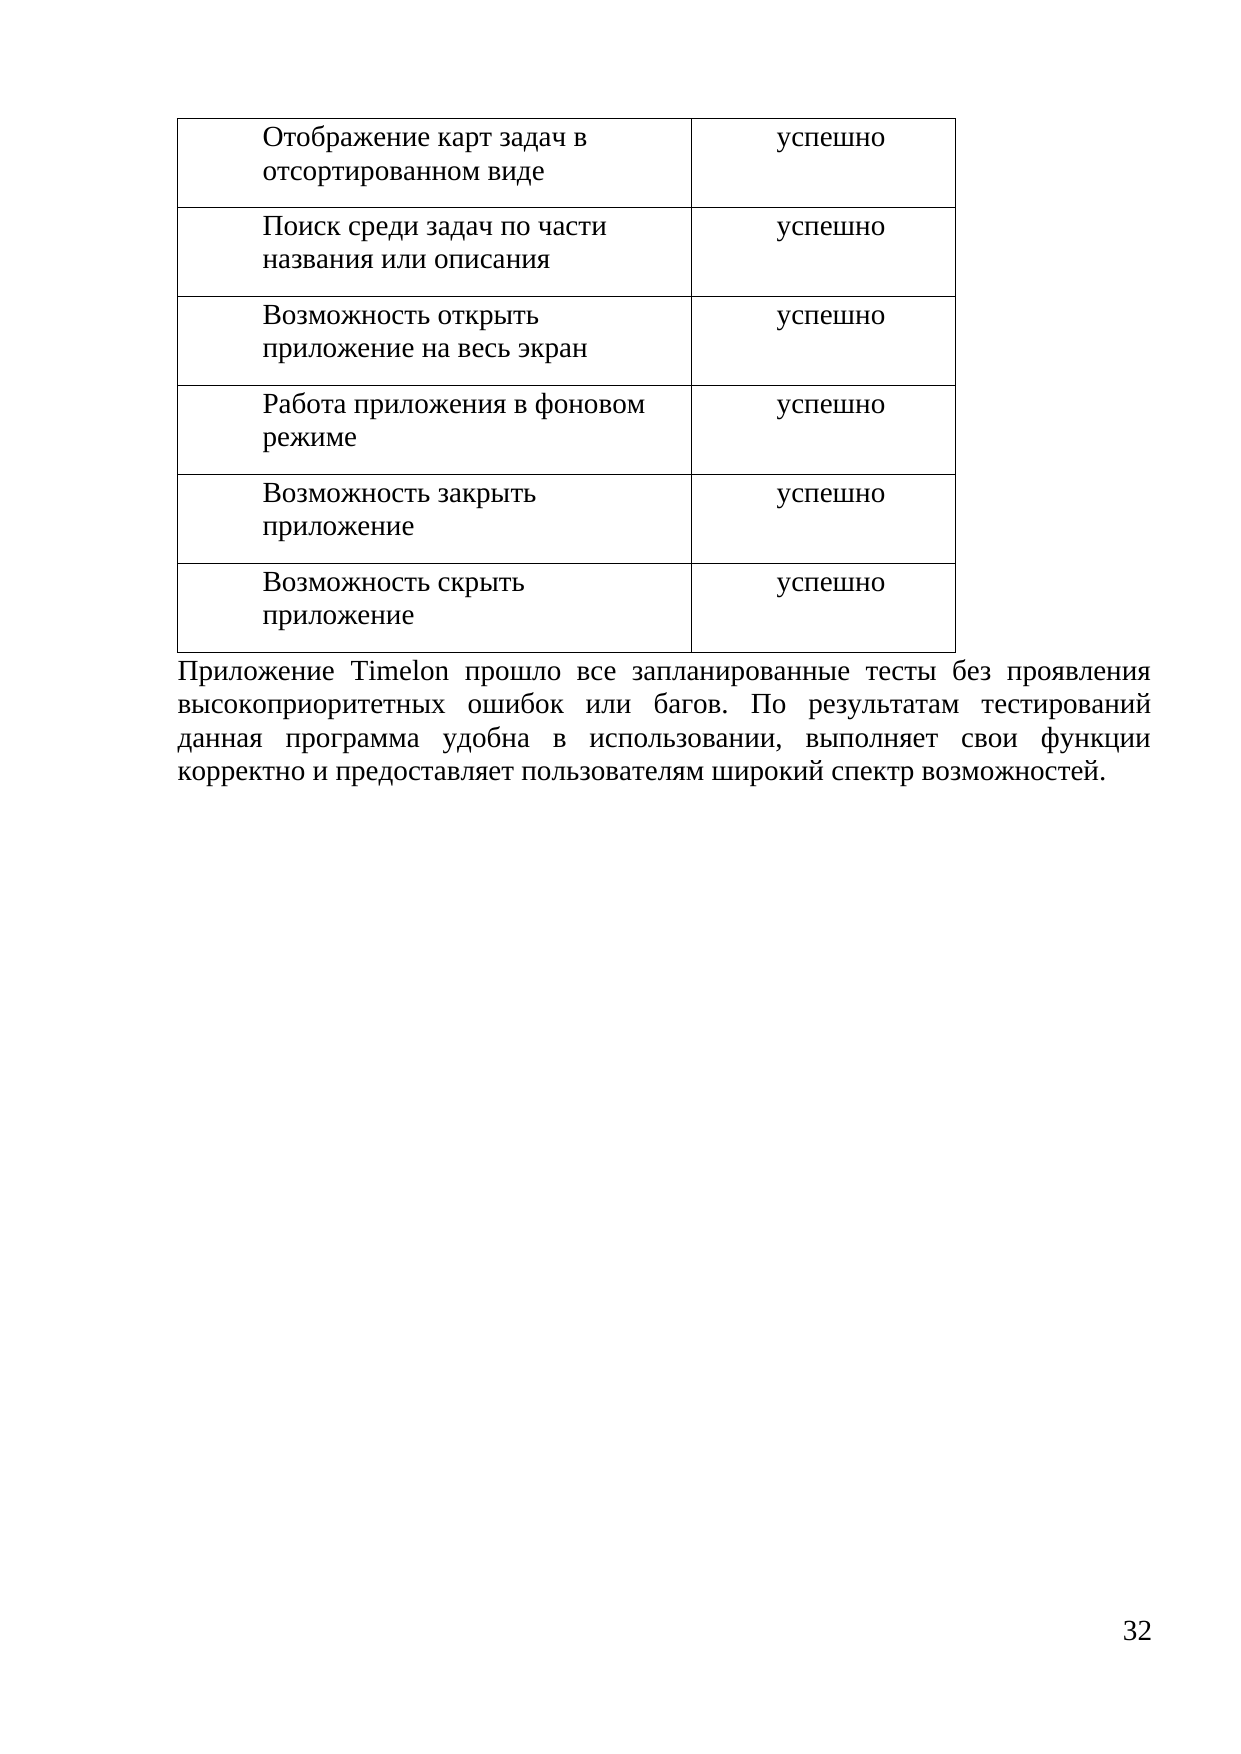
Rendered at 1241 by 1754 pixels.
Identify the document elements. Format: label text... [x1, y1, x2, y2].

table_cell Отображение карт задач в отсортированном виде [178, 119, 691, 207]
table_cell Работа приложения в фоновом режиме [178, 386, 691, 474]
text Приложение Timelon прошло все запланированные тесты без проявления высокоприоритетных ошибок или багов. По результатам тестирований данная программа удобна в использовании, выполняет свои функции корректно и предоставляет пользователям широкий спектр возможностей. [177, 653, 1152, 787]
table_cell Возможность закрыть приложение [178, 475, 691, 563]
table_cell Возможность скрыть приложение [178, 564, 691, 652]
table_cell успешно [692, 475, 955, 563]
table_cell успешно [692, 297, 955, 385]
table_cell Поиск среди задач по части названия или описания [178, 208, 691, 296]
table_cell успешно [692, 119, 955, 207]
table_cell успешно [692, 386, 955, 474]
table_cell успешно [692, 564, 955, 652]
table_cell успешно [692, 208, 955, 296]
table_cell Возможность открыть приложение на весь экран [178, 297, 691, 385]
